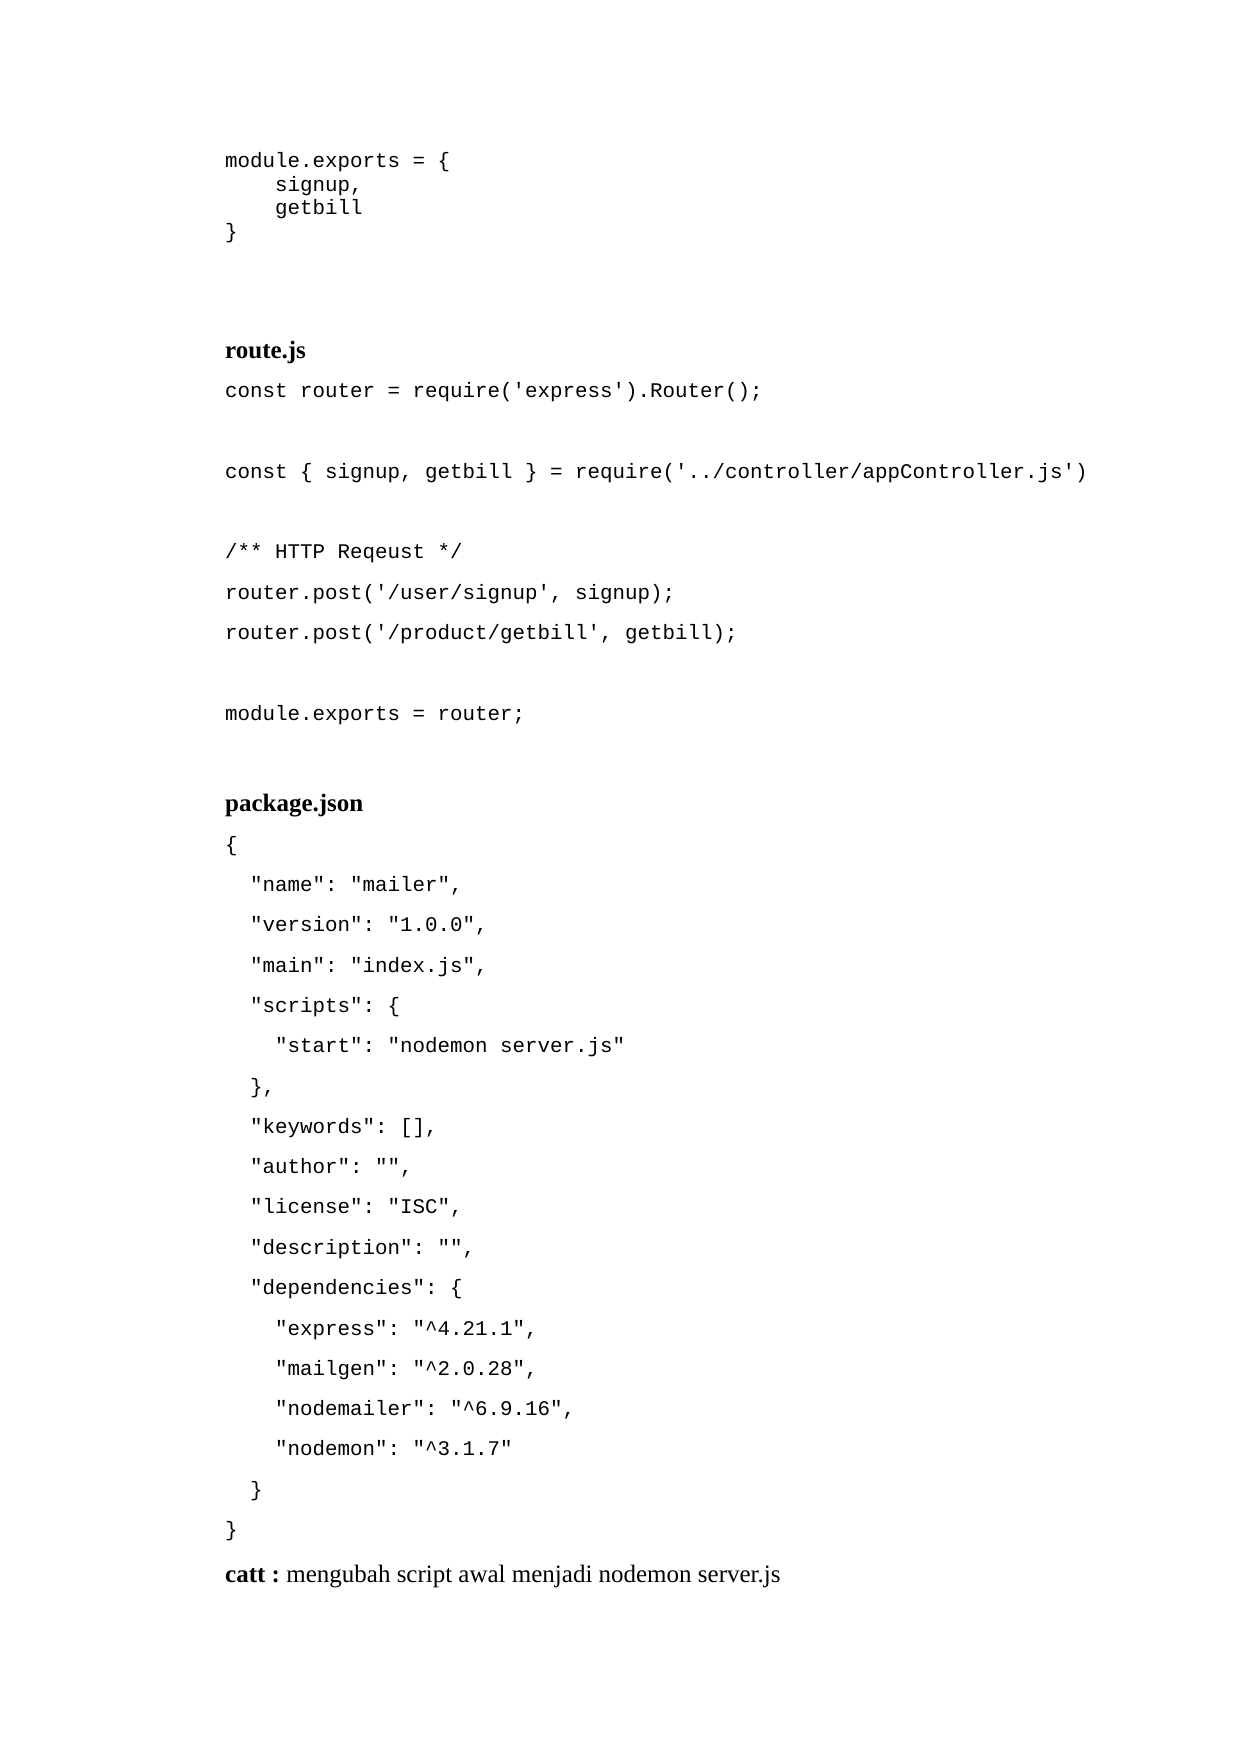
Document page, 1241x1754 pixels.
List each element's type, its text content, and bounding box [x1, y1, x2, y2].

text route.js [150, 335, 1090, 363]
text "license": "ISC", [150, 1197, 1090, 1220]
text "description": "", [150, 1237, 1090, 1261]
text "nodemailer": "^6.9.16", [150, 1398, 1090, 1422]
text } [150, 1479, 1090, 1502]
text "version": "1.0.0", [150, 914, 1090, 938]
text package.json [150, 788, 1090, 817]
text "nodemon": "^3.1.7" [150, 1438, 1090, 1462]
text "author": "", [150, 1156, 1090, 1180]
text const router = require('express').Router(); [150, 380, 1090, 404]
text "scripts": { [150, 995, 1090, 1019]
text { [150, 834, 1090, 857]
list signup, [225, 174, 1090, 197]
text "main": "index.js", [150, 955, 1090, 978]
text module.exports = router; [150, 703, 1090, 726]
text "mailgen": "^2.0.28", [150, 1358, 1090, 1381]
text "express": "^4.21.1", [150, 1317, 1090, 1341]
text /** HTTP Reqeust */ [150, 541, 1090, 565]
text const { signup, getbill } = require('../controller/appController.js') [150, 461, 1090, 484]
text "dependencies": { [150, 1277, 1090, 1301]
text }, [150, 1076, 1090, 1099]
list getbill [225, 197, 1090, 221]
text "start": "nodemon server.js" [150, 1035, 1090, 1059]
text } [150, 1519, 1090, 1543]
text catt : mengubah script awal menjadi nodemon server.js [150, 1559, 1090, 1588]
text "name": "mailer", [150, 874, 1090, 898]
list } [225, 221, 1090, 244]
text router.post('/user/signup', signup); [150, 582, 1090, 605]
text "keywords": [], [150, 1116, 1090, 1139]
list module.exports = { [225, 150, 1090, 174]
text router.post('/product/getbill', getbill); [150, 622, 1090, 646]
